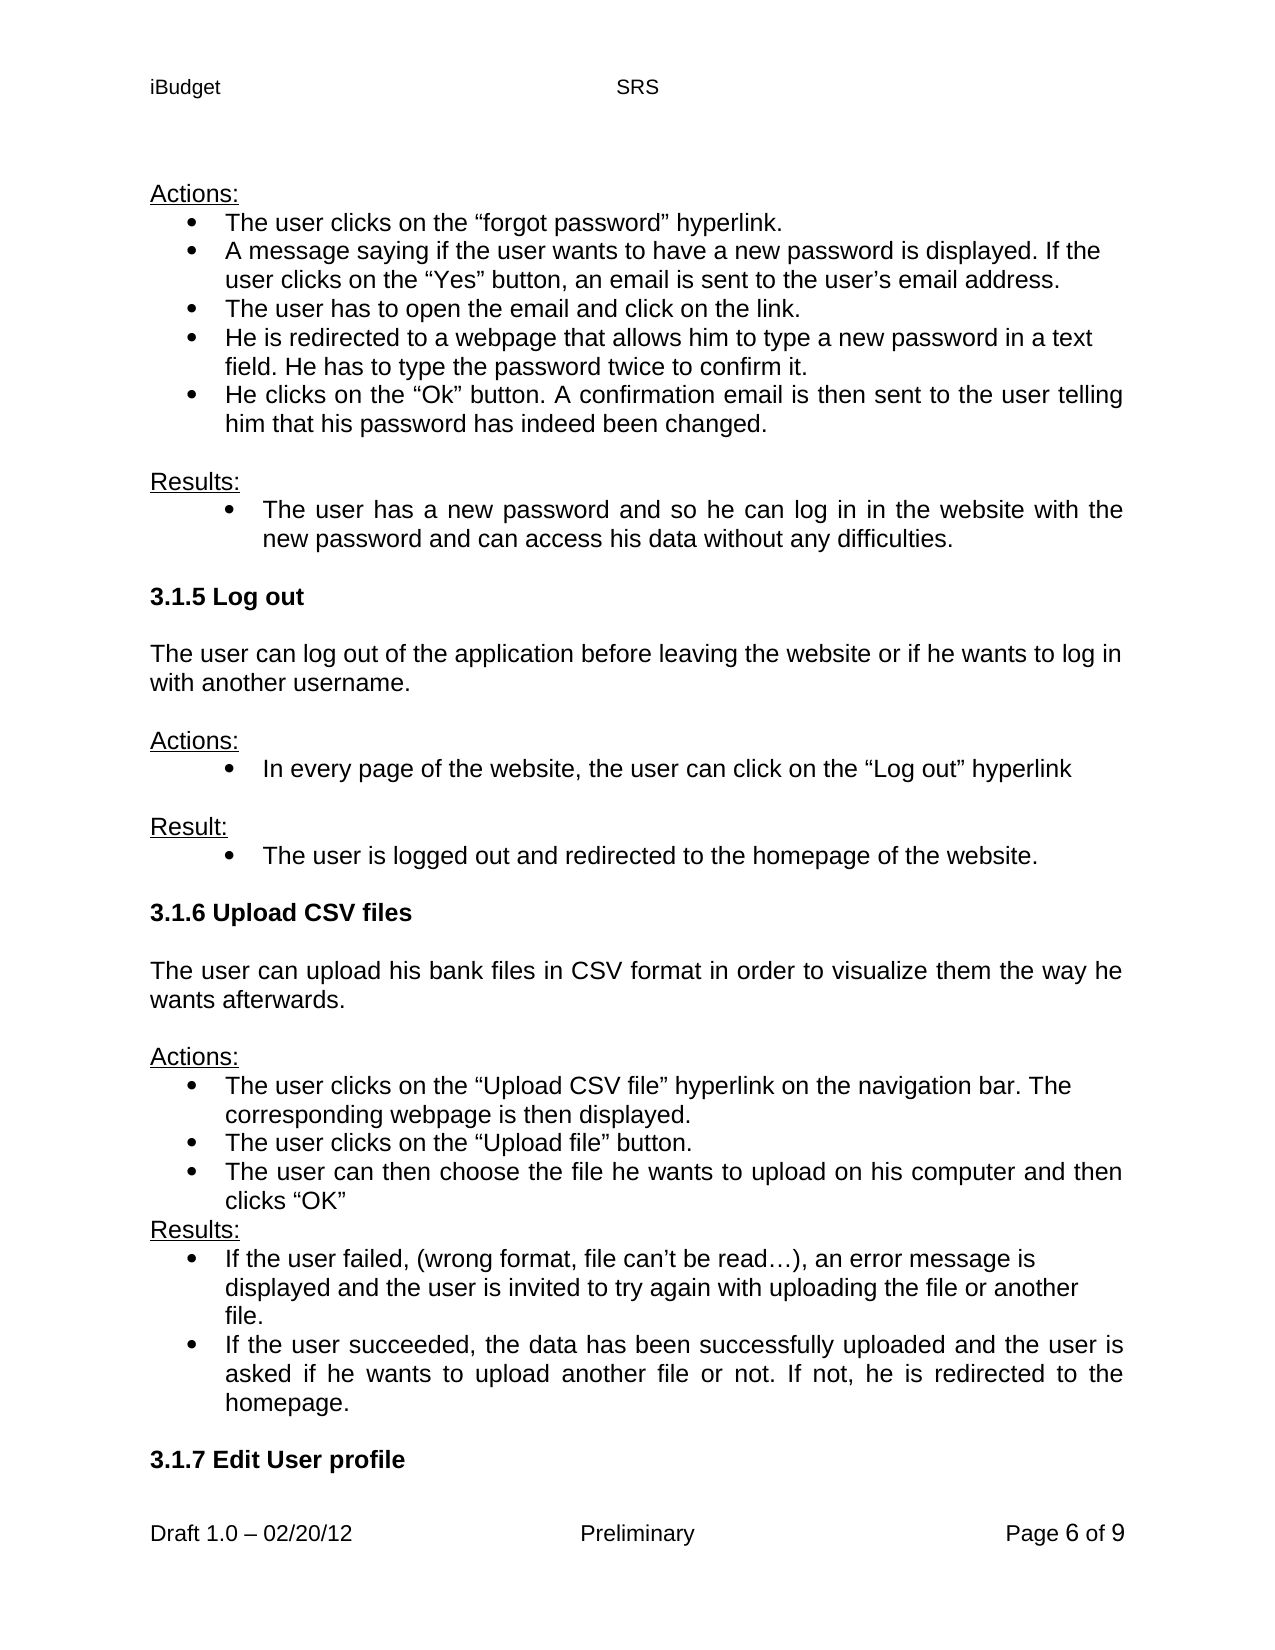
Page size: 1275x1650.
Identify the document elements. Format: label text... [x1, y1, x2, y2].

text Actions: [150, 726, 1125, 754]
list He clicks on the “Ok” button. A confirmation email is then sent to the user telling him that his password has indeed been changed. [187, 380, 1125, 438]
list The user clicks on the “Upload file” button. [187, 1128, 1125, 1157]
list A message saying if the user wants to have a new password is displayed. If the user clicks on the “Yes” button, an email is sent to the user’s email address. [187, 236, 1125, 294]
list If the user succeeded, the data has been successfully uploaded and the user is asked if he wants to upload another file or not. If not, he is redirected to the homepage. [187, 1330, 1125, 1416]
list If the user failed, (wrong format, file can’t be read…), an error message is displayed and the user is invited to try again with uploading the file or another file. [187, 1244, 1125, 1330]
list The user clicks on the “Upload CSV file” hyperlink on the navigation bar. The corresponding webpage is then displayed. [187, 1071, 1125, 1128]
text Result: [150, 812, 1125, 841]
text The user can log out of the application before leaving the website or if he wants to log in with another username. [150, 639, 1125, 697]
text 3.1.7 Edit User profile [150, 1445, 1125, 1474]
text The user can upload his bank files in CSV format in order to visualize them the way he wants afterwards. [150, 956, 1125, 1013]
list In every page of the website, the user can click on the “Log out” hyperlink [225, 754, 1125, 783]
list The user has to open the email and click on the link. [187, 294, 1125, 323]
text 3.1.6 Upload CSV files [150, 898, 1125, 927]
list The user is logged out and redirected to the homepage of the website. [225, 841, 1125, 869]
text 3.1.5 Log out [150, 582, 1125, 611]
list The user can then choose the file he wants to upload on his computer and then clicks “OK” [187, 1157, 1125, 1215]
text Actions: [150, 1042, 1125, 1071]
text Actions: [150, 179, 1125, 207]
text Results: [150, 467, 1125, 496]
list The user has a new password and so he can log in in the website with the new password and can access his data without any difficulties. [225, 496, 1125, 553]
list He is redirected to a webpage that allows him to type a new password in a text field. He has to type the password twice to confirm it. [187, 323, 1125, 380]
text Results: [150, 1215, 1125, 1244]
list The user clicks on the “forgot password” hyperlink. [187, 207, 1125, 236]
